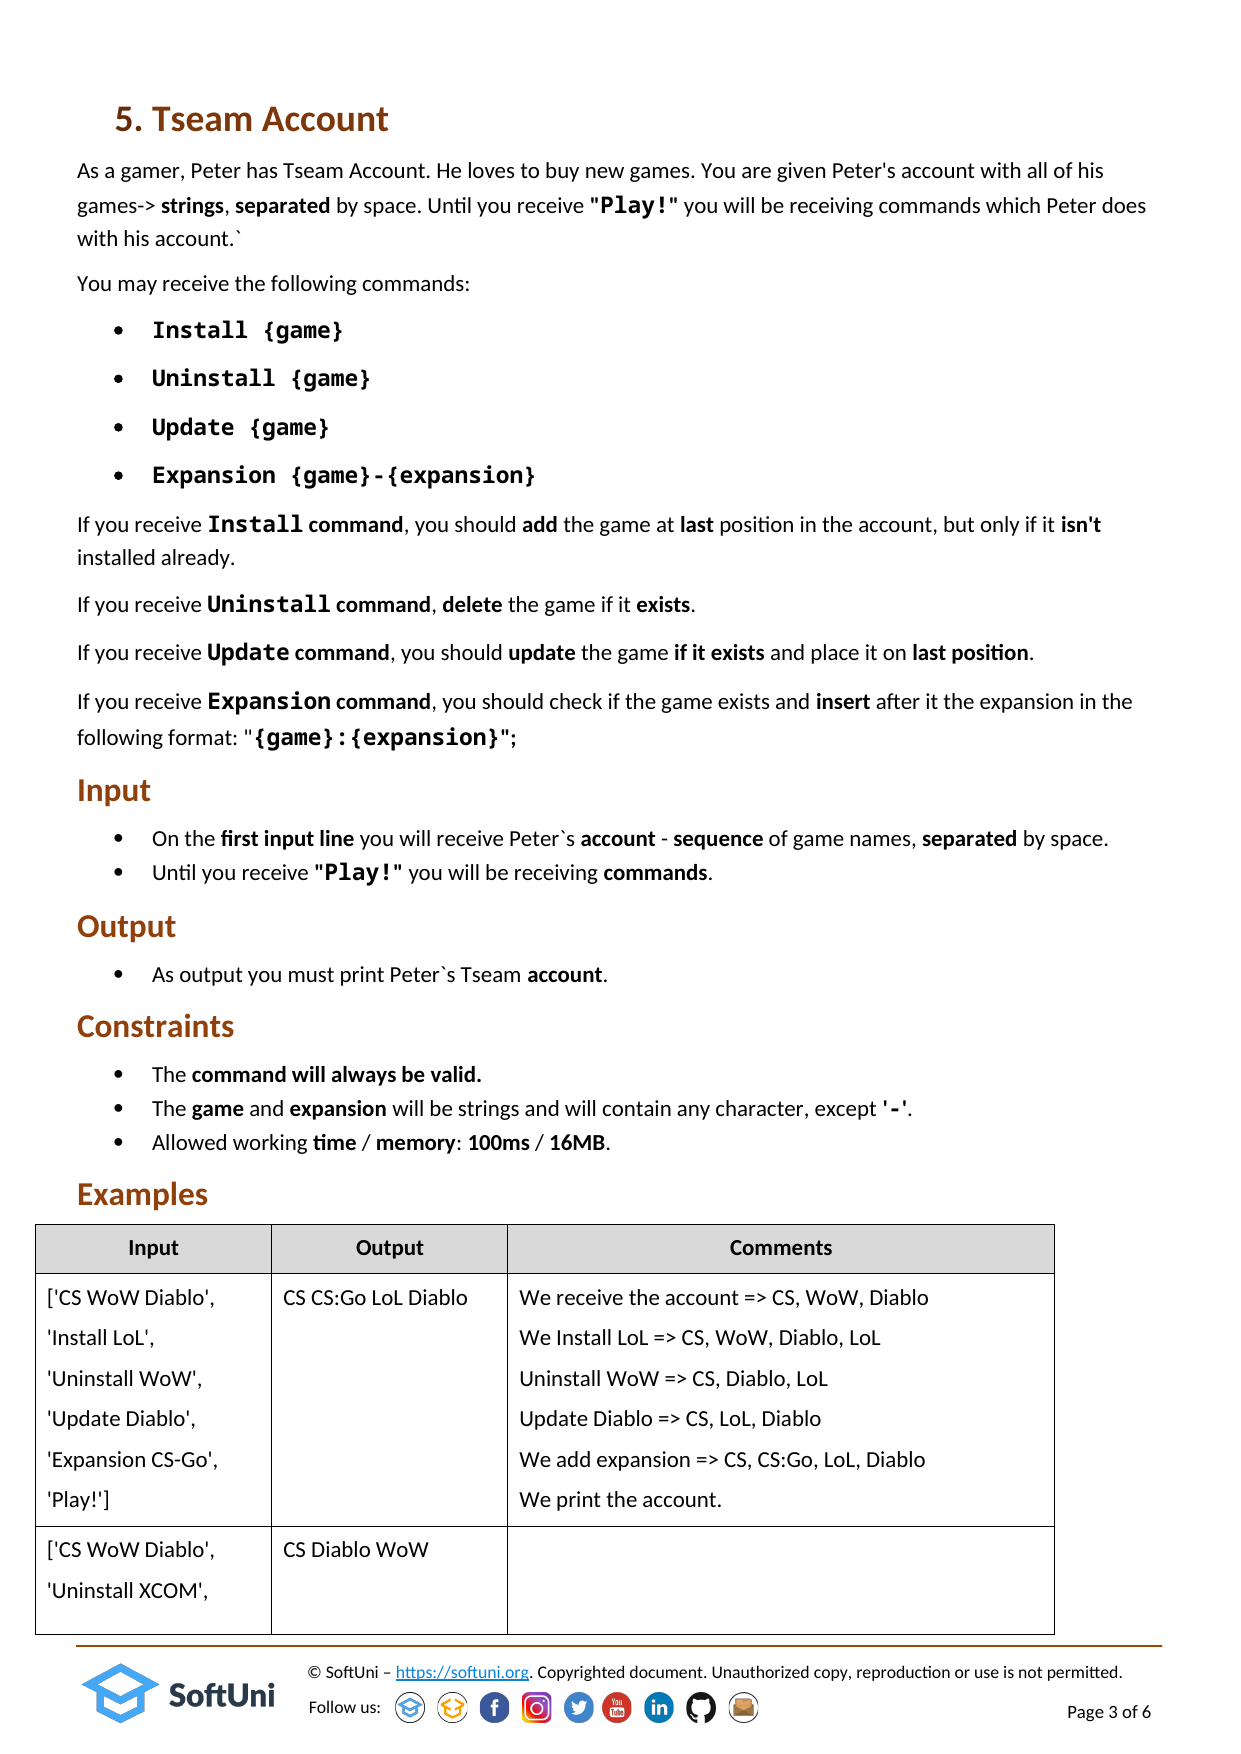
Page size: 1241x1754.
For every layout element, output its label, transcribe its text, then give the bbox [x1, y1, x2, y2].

picture [686, 1692, 716, 1723]
picture [644, 1692, 653, 1701]
text If you receive Update command, you should update the game if it exists and place it on last position. [77, 636, 1163, 667]
list Until you receive "Play!" you will be receiving commands. [114, 856, 1163, 888]
picture [522, 1692, 552, 1723]
text As a gamer, Peter has Tseam Account. He loves to buy new games. You are given Peter's account with all of his games-> strings, separated by space. Until you receive "Play!" you will be receiving commands which Peter does with his account.` [77, 156, 1163, 253]
picture [479, 1692, 510, 1723]
list Uninstall {game} [114, 362, 1163, 394]
text You may receive the following commands: [77, 269, 1163, 297]
subtitle Examples [77, 1172, 1163, 1213]
picture [602, 1692, 632, 1723]
list Allowed working time / memory: 100ms / 16MB. [114, 1128, 1163, 1156]
picture [658, 1705, 667, 1714]
list The game and expansion will be strings and will contain any character, except '-'. [114, 1092, 1163, 1123]
picture [437, 1692, 468, 1723]
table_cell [36, 1527, 271, 1634]
picture [728, 1692, 759, 1723]
subtitle Constraints [77, 1004, 1163, 1045]
subtitle Tseam Account [114, 95, 1163, 141]
list On the first input line you will receive Peter`s account - sequence of game names, separated by space. [114, 824, 1163, 852]
list The command will always be valid. [114, 1060, 1163, 1088]
table_cell We receive the account => CS, WoW, Diablo We Install LoL => CS, WoW, Diablo, LoL Uninstall WoW => CS, Diablo, LoL Update Diablo => CS, LoL, Diablo We add expansion => CS, CS:Go, LoL, Diablo We print the account. [508, 1274, 1054, 1526]
picture [665, 1714, 674, 1723]
text If you receive Uninstall command, delete the game if it exists. [77, 588, 1163, 619]
picture [395, 1692, 425, 1723]
table_cell ['CS WoW Diablo', 'Install LoL', 'Uninstall WoW', 'Update Diablo', 'Expansion CS-Go', 'Play!'] [36, 1274, 271, 1526]
subtitle Output [77, 905, 1163, 946]
text If you receive Install command, you should add the game at last position in the account, but only if it isn't installed already. [77, 508, 1163, 571]
table_cell CS CS:Go LoL Diablo [272, 1274, 507, 1526]
table_header Comments [508, 1225, 1054, 1273]
picture [644, 1714, 653, 1723]
picture [75, 1658, 281, 1729]
text If you receive Expansion command, you should check if the game exists and insert after it the expansion in the following format: "{game}:{expansion}"; [77, 685, 1163, 752]
table_cell CS Diablo WoW [272, 1527, 507, 1634]
table_header Input [36, 1225, 271, 1273]
picture [665, 1692, 674, 1701]
table_cell [508, 1527, 1054, 1634]
table_header Output [272, 1225, 507, 1273]
list Update {game} [114, 411, 1163, 442]
list Expansion {game}-{expansion} [114, 459, 1163, 491]
subtitle Input [77, 769, 1163, 810]
list As output you must print Peter`s Tseam account. [114, 960, 1163, 988]
list Install {game} [114, 314, 1163, 345]
picture [564, 1692, 594, 1723]
